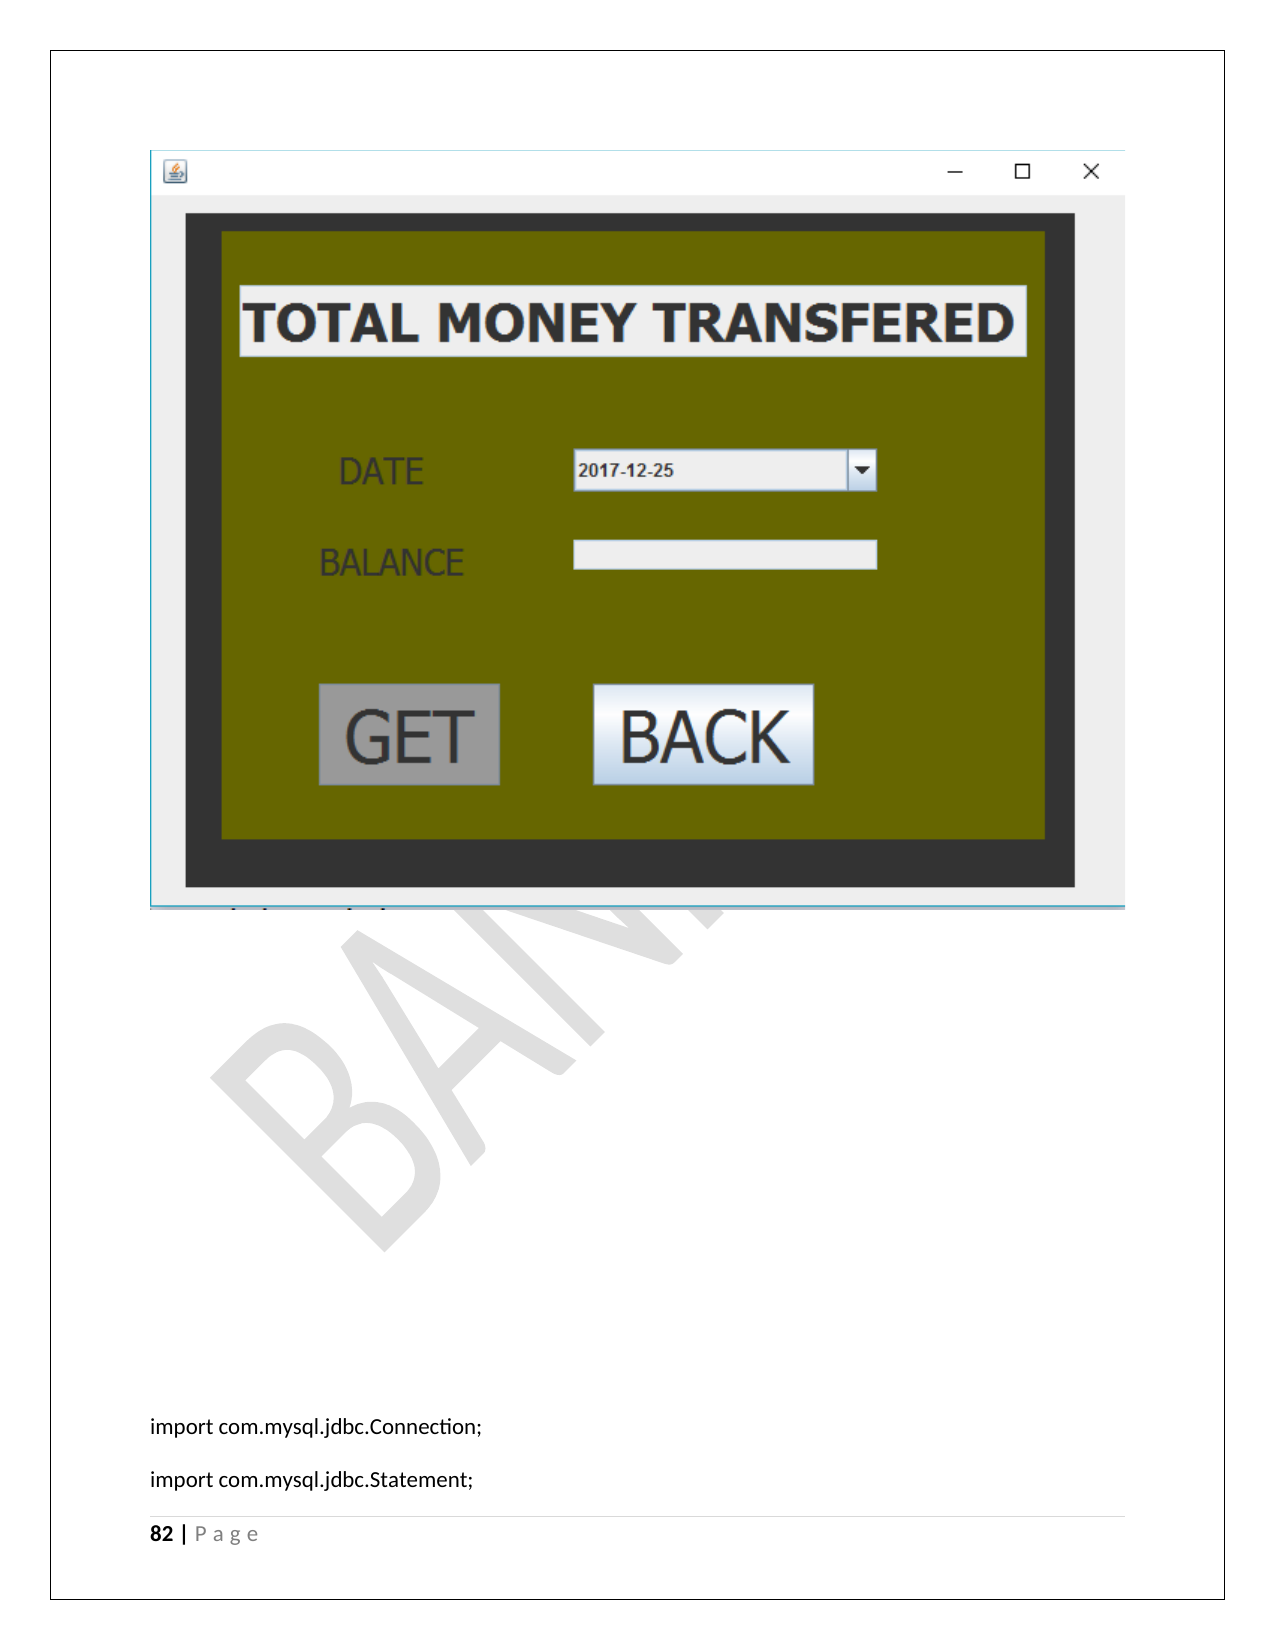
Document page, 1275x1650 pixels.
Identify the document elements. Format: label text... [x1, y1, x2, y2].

text import com.mysql.jdbc.Statement; [150, 1465, 1125, 1493]
picture [150, 150, 1125, 910]
text import com.mysql.jdbc.Connection; [150, 1412, 1125, 1440]
